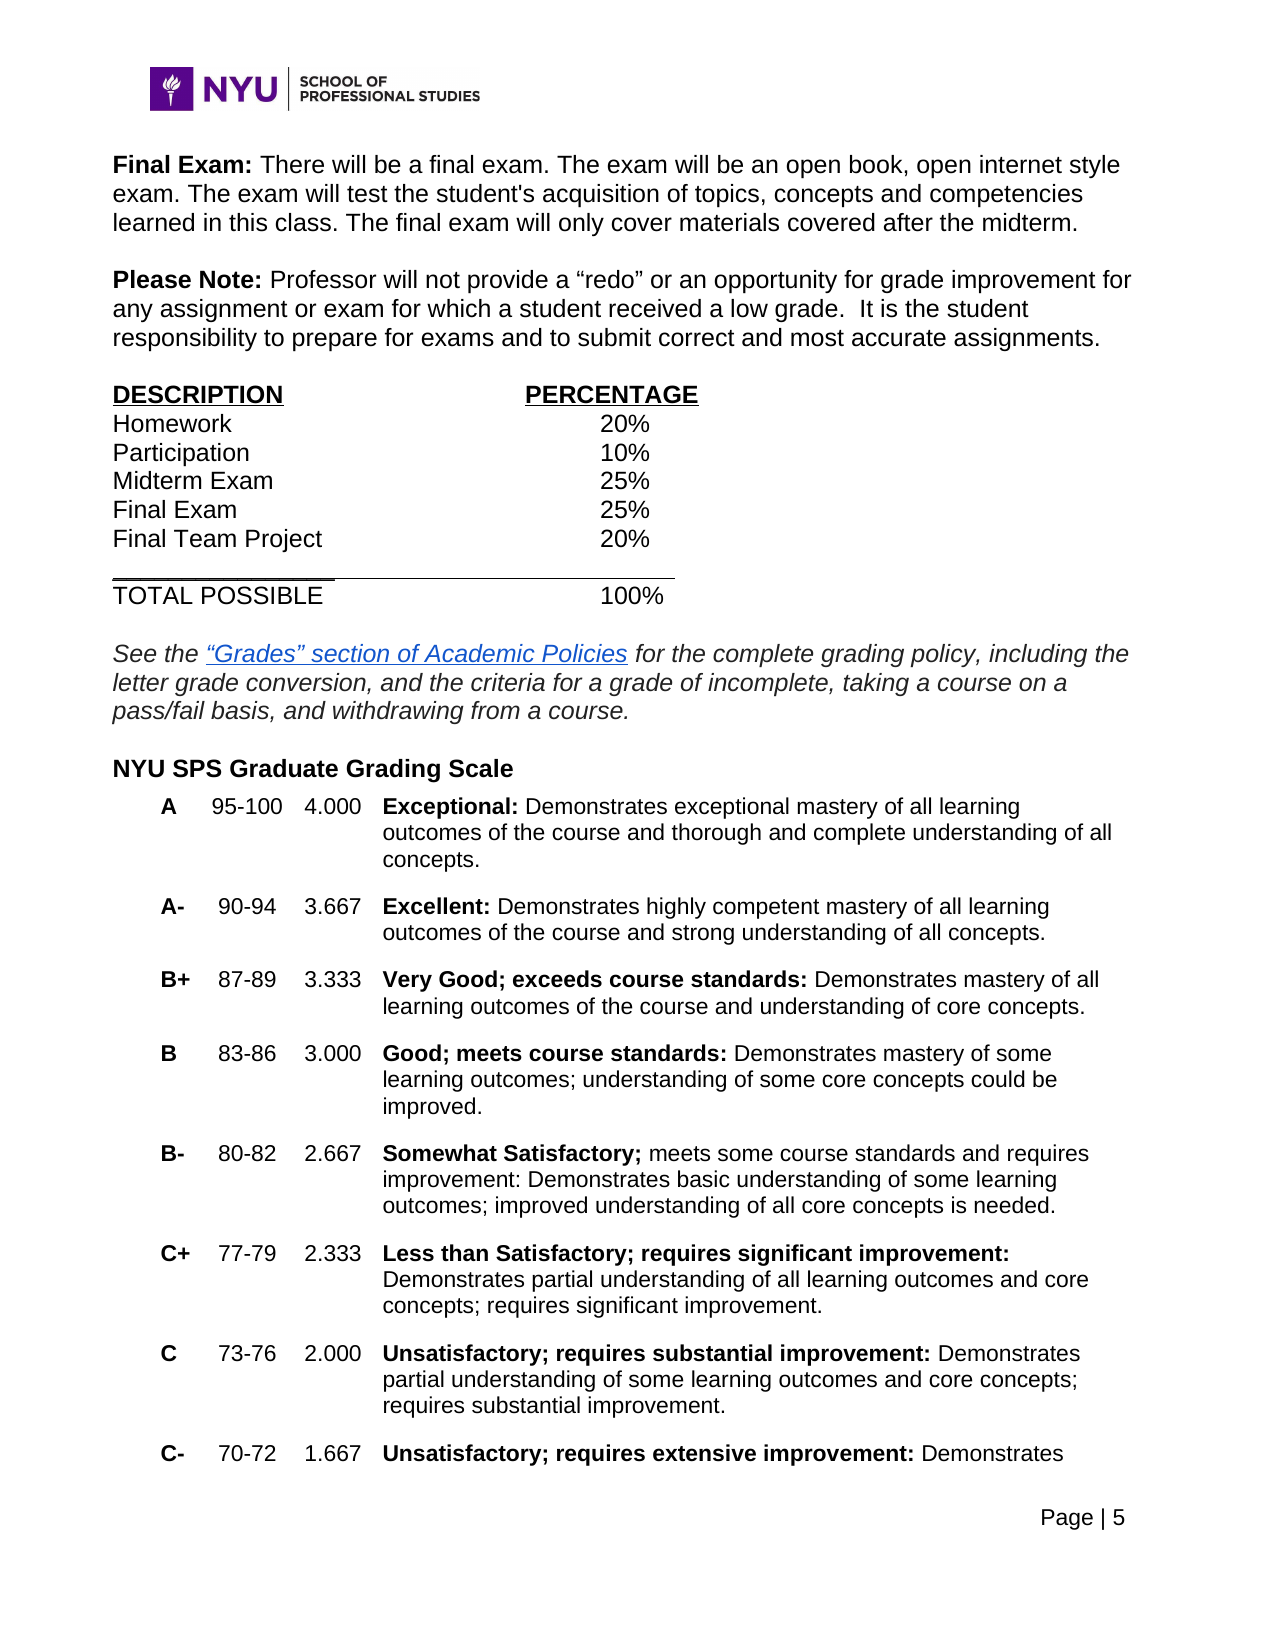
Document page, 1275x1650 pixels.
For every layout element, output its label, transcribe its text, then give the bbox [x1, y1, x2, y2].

table_cell Excellent: Demonstrates highly competent mastery of all learning outcomes of the course and strong understanding of all concepts. [372, 883, 1125, 956]
table_cell Good; meets course standards: Demonstrates mastery of some learning outcomes; understanding of some core concepts could be improved. [372, 1030, 1125, 1129]
text DESCRIPTION PERCENTAGE [112, 380, 1162, 409]
text Homework 20% [112, 409, 1162, 437]
table_cell 77-79 [201, 1229, 293, 1329]
table_cell 3.000 [294, 1030, 372, 1129]
text See the “Grades” section of Academic Policies for the complete grading policy, including the letter grade conversion, and the criteria for a grade of incomplete, taking a course on a pass/fail basis, and withdrawing from a course. [112, 639, 1162, 725]
table_cell 80-82 [201, 1129, 293, 1229]
text TOTAL POSSIBLE 100% [112, 581, 1162, 610]
text Final Team Project 20% [112, 524, 1162, 552]
table_cell 3.667 [294, 883, 372, 956]
table_cell 70-72 [201, 1429, 293, 1476]
table_cell 73-76 [201, 1329, 293, 1429]
table_cell 1.667 [294, 1429, 372, 1476]
picture [150, 67, 480, 111]
text ________________ [112, 552, 1162, 581]
table_cell B- [150, 1129, 201, 1229]
table_cell Somewhat Satisfactory; meets some course standards and requires improvement: Demonstrates basic understanding of some learning outcomes; improved understanding of all core concepts is needed. [372, 1129, 1125, 1229]
table_cell Less than Satisfactory; requires significant improvement: Demonstrates partial understanding of all learning outcomes and core concepts; requires significant improvement. [372, 1229, 1125, 1329]
table_cell Very Good; exceeds course standards: Demonstrates mastery of all learning outcomes of the course and understanding of core concepts. [372, 956, 1125, 1029]
text Please Note: Professor will not provide a “redo” or an opportunity for grade improvement for any assignment or exam for which a student received a low grade. It is the student responsibility to prepare for exams and to submit correct and most accurate assignments. [112, 265, 1162, 351]
text Final Exam 25% [112, 495, 1162, 524]
table_cell C+ [150, 1229, 201, 1329]
table_cell B+ [150, 956, 201, 1029]
table_cell A- [150, 883, 201, 956]
text Final Exam: There will be a final exam. The exam will be an open book, open internet style exam. The exam will test the student's acquisition of topics, concepts and competencies learned in this class. The final exam will only cover materials covered after the midterm. [112, 150, 1162, 236]
table_header 4.000 [294, 783, 372, 882]
text Midterm Exam 25% [112, 466, 1162, 495]
table_header 95-100 [201, 783, 293, 882]
table_cell 2.000 [294, 1329, 372, 1429]
table_cell 2.667 [294, 1129, 372, 1229]
table_cell Unsatisfactory; requires substantial improvement: Demonstrates partial understanding of some learning outcomes and core concepts; requires substantial improvement. [372, 1329, 1125, 1429]
table_cell 90-94 [201, 883, 293, 956]
text Participation 10% [112, 437, 1162, 466]
table_header A [150, 783, 201, 882]
table_cell B [150, 1030, 201, 1129]
table_cell 87-89 [201, 956, 293, 1029]
table_cell 83-86 [201, 1030, 293, 1129]
table_cell 2.333 [294, 1229, 372, 1329]
table_cell C [150, 1329, 201, 1429]
table_header Exceptional: Demonstrates exceptional mastery of all learning outcomes of the course and thorough and complete understanding of all concepts. [372, 783, 1125, 882]
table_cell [372, 1429, 1125, 1476]
table_cell C- [150, 1429, 201, 1476]
text NYU SPS Graduate Grading Scale [112, 754, 1162, 782]
table_cell 3.333 [294, 956, 372, 1029]
